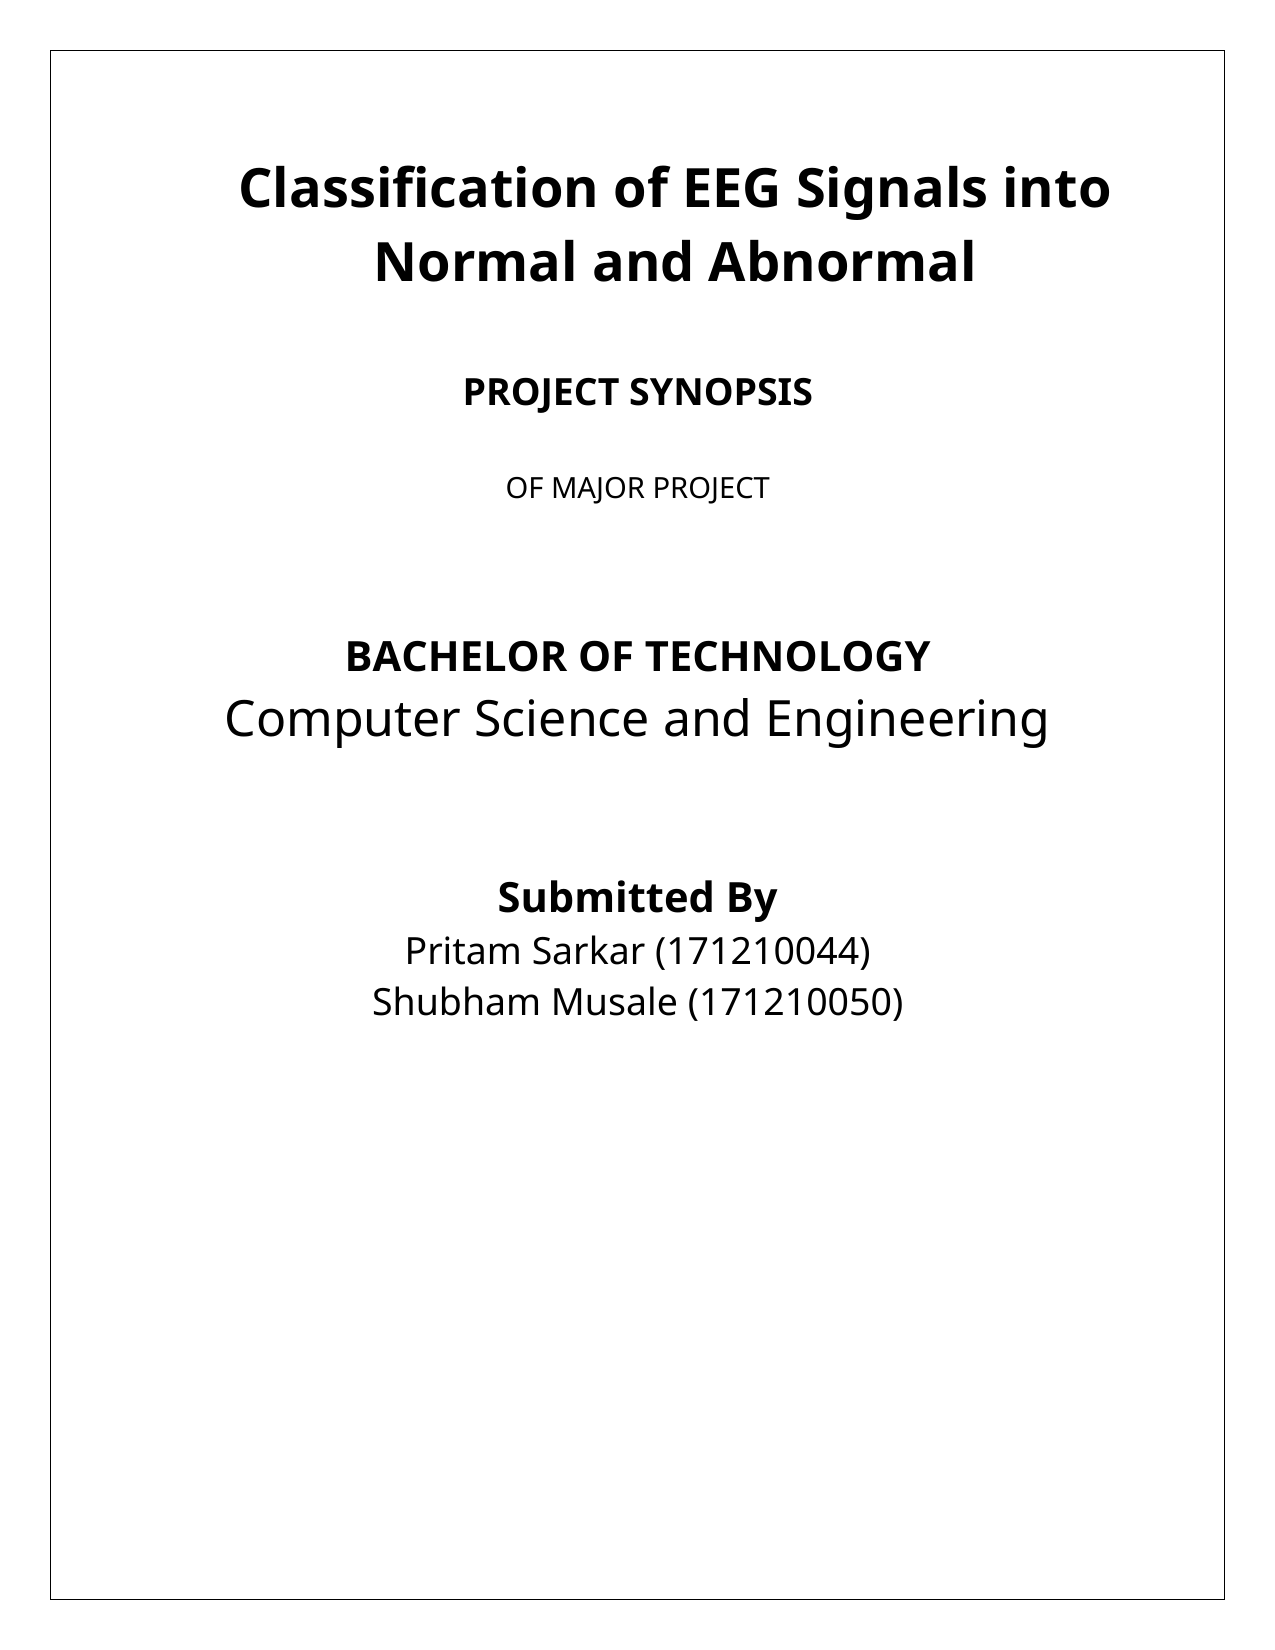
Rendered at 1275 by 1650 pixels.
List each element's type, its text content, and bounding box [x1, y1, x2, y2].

title Classification of EEG Signals into Normal and Abnormal [225, 150, 1125, 297]
title Shubham Musale (171210050) [150, 975, 1125, 1026]
title OF MAJOR PROJECT [150, 468, 1125, 507]
title Submitted By [150, 867, 1125, 924]
title Computer Science and Engineering [150, 683, 1125, 751]
title BACHELOR OF TECHNOLOGY [150, 626, 1125, 683]
title PROJECT SYNOPSIS [150, 366, 1125, 417]
title Pritam Sarkar (171210044) [150, 924, 1125, 975]
